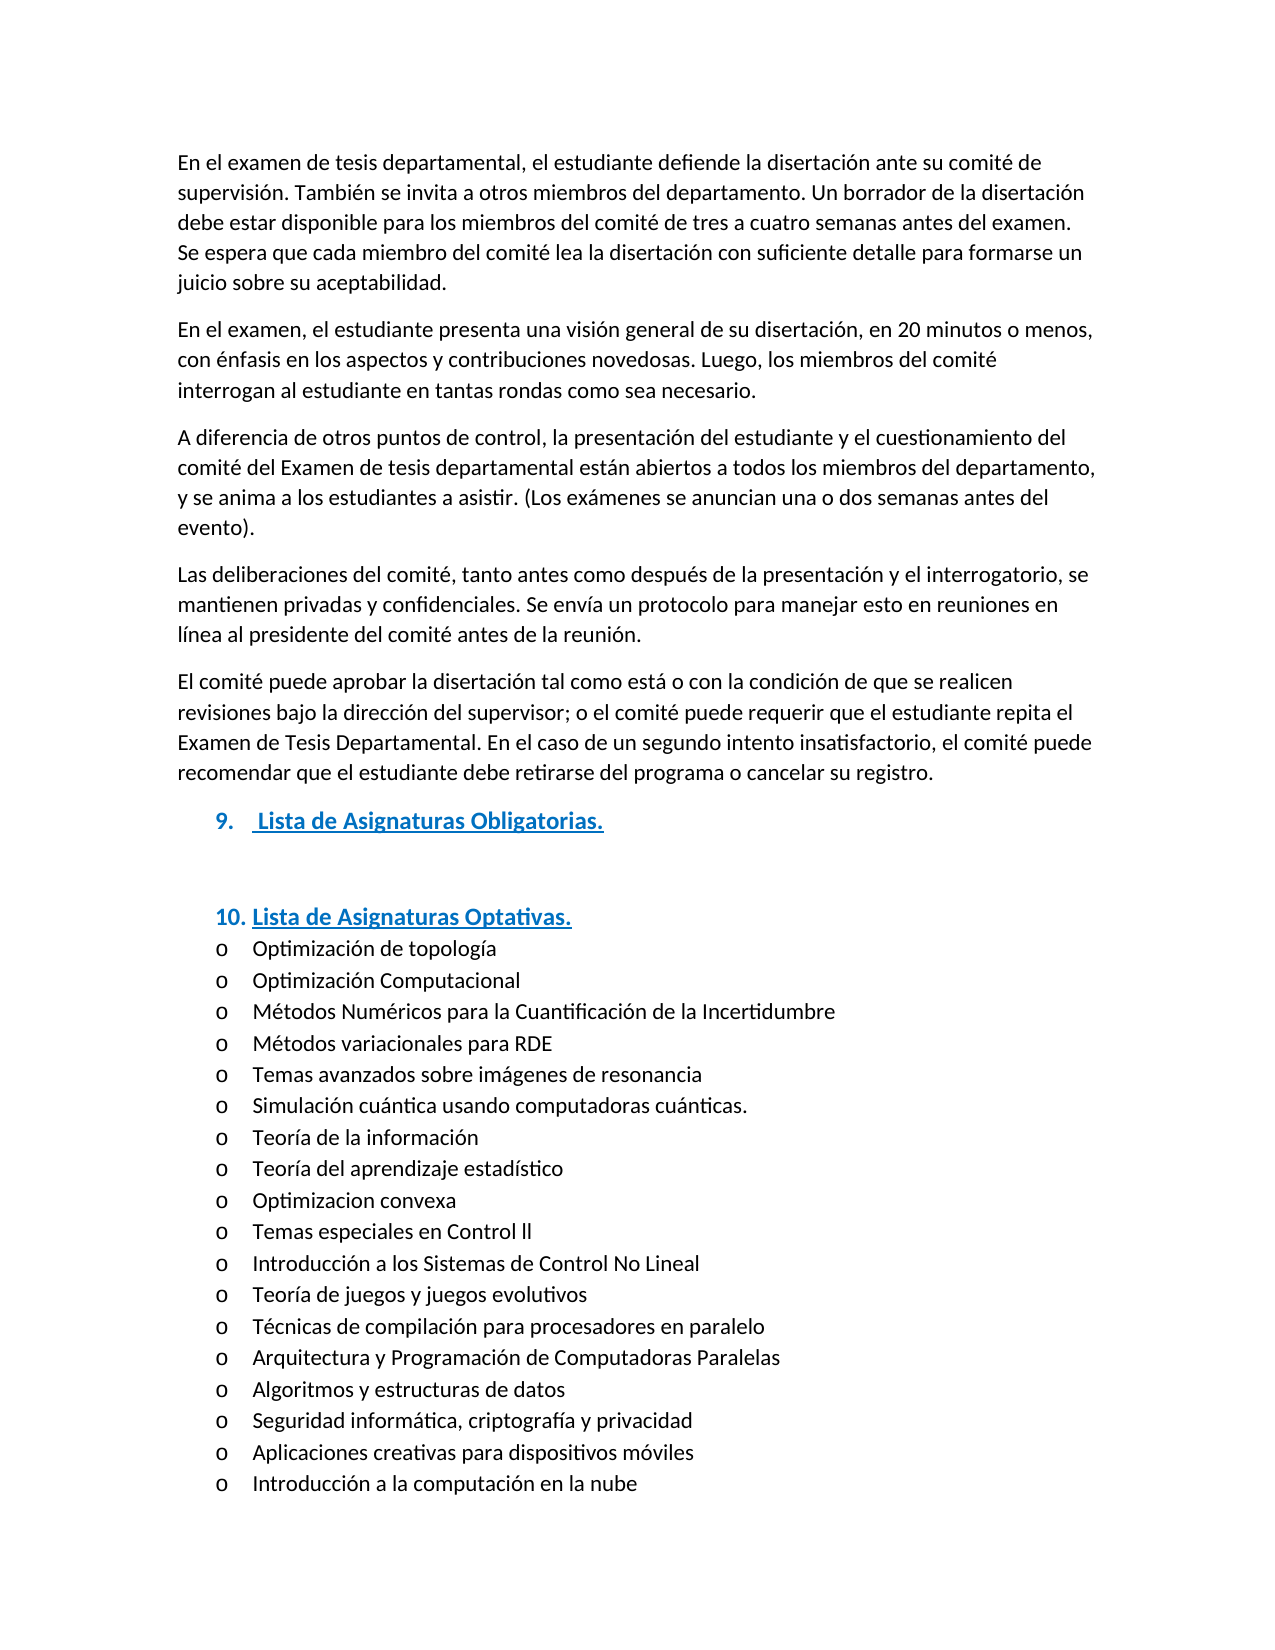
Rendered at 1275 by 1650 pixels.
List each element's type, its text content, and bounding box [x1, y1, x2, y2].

list Métodos variacionales para RDE [215, 1029, 1098, 1058]
list Introducción a los Sistemas de Control No Lineal [215, 1249, 1098, 1278]
list Optimización Computacional [215, 966, 1098, 995]
list Seguridad informática, criptografía y privacidad [215, 1406, 1098, 1435]
list Teoría del aprendizaje estadístico [215, 1154, 1098, 1184]
list Temas especiales en Control ll [215, 1217, 1098, 1247]
list Algoritmos y estructuras de datos [215, 1375, 1098, 1404]
list Teoría de juegos y juegos evolutivos [215, 1280, 1098, 1309]
list Temas avanzados sobre imágenes de resonancia [215, 1060, 1098, 1089]
text En el examen, el estudiante presenta una visión general de su disertación, en 20 minutos o menos, con énfasis en los aspectos y contribuciones novedosas. Luego, los miembros del comité interrogan al estudiante en tantas rondas como sea necesario. [177, 315, 1098, 404]
text El comité puede aprobar la disertación tal como está o con la condición de que se realicen revisiones bajo la dirección del supervisor; o el comité puede requerir que el estudiante repita el Examen de Tesis Departamental. En el caso de un segundo intento insatisfactorio, el comité puede recomendar que el estudiante debe retirarse del programa o cancelar su registro. [177, 667, 1098, 786]
list Introducción a la computación en la nube [215, 1469, 1098, 1498]
list Optimizacion convexa [215, 1186, 1098, 1215]
list Simulación cuántica usando computadoras cuánticas. [215, 1092, 1098, 1121]
list Métodos Numéricos para la Cuantificación de la Incertidumbre [215, 997, 1098, 1026]
list Técnicas de compilación para procesadores en paralelo [215, 1312, 1098, 1341]
text En el examen de tesis departamental, el estudiante defiende la disertación ante su comité de supervisión. También se invita a otros miembros del departamento. Un borrador de la disertación debe estar disponible para los miembros del comité de tres a cuatro semanas antes del examen. Se espera que cada miembro del comité lea la disertación con suficiente detalle para formarse un juicio sobre su aceptabilidad. [177, 148, 1098, 296]
text A diferencia de otros puntos de control, la presentación del estudiante y el cuestionamiento del comité del Examen de tesis departamental están abiertos a todos los miembros del departamento, y se anima a los estudiantes a asistir. (Los exámenes se anuncian una o dos semanas antes del evento). [177, 423, 1098, 541]
list Arquitectura y Programación de Computadoras Paralelas [215, 1343, 1098, 1372]
list Teoría de la información [215, 1123, 1098, 1152]
text Las deliberaciones del comité, tanto antes como después de la presentación y el interrogatorio, se mantienen privadas y confidenciales. Se envía un protocolo para manejar esto en reuniones en línea al presidente del comité antes de la reunión. [177, 560, 1098, 648]
list Lista de Asignaturas Obligatorias. [215, 805, 1098, 835]
list Aplicaciones creativas para dispositivos móviles [215, 1438, 1098, 1467]
list Lista de Asignaturas Optativas. [215, 901, 1098, 932]
list Optimización de topología [215, 934, 1098, 963]
